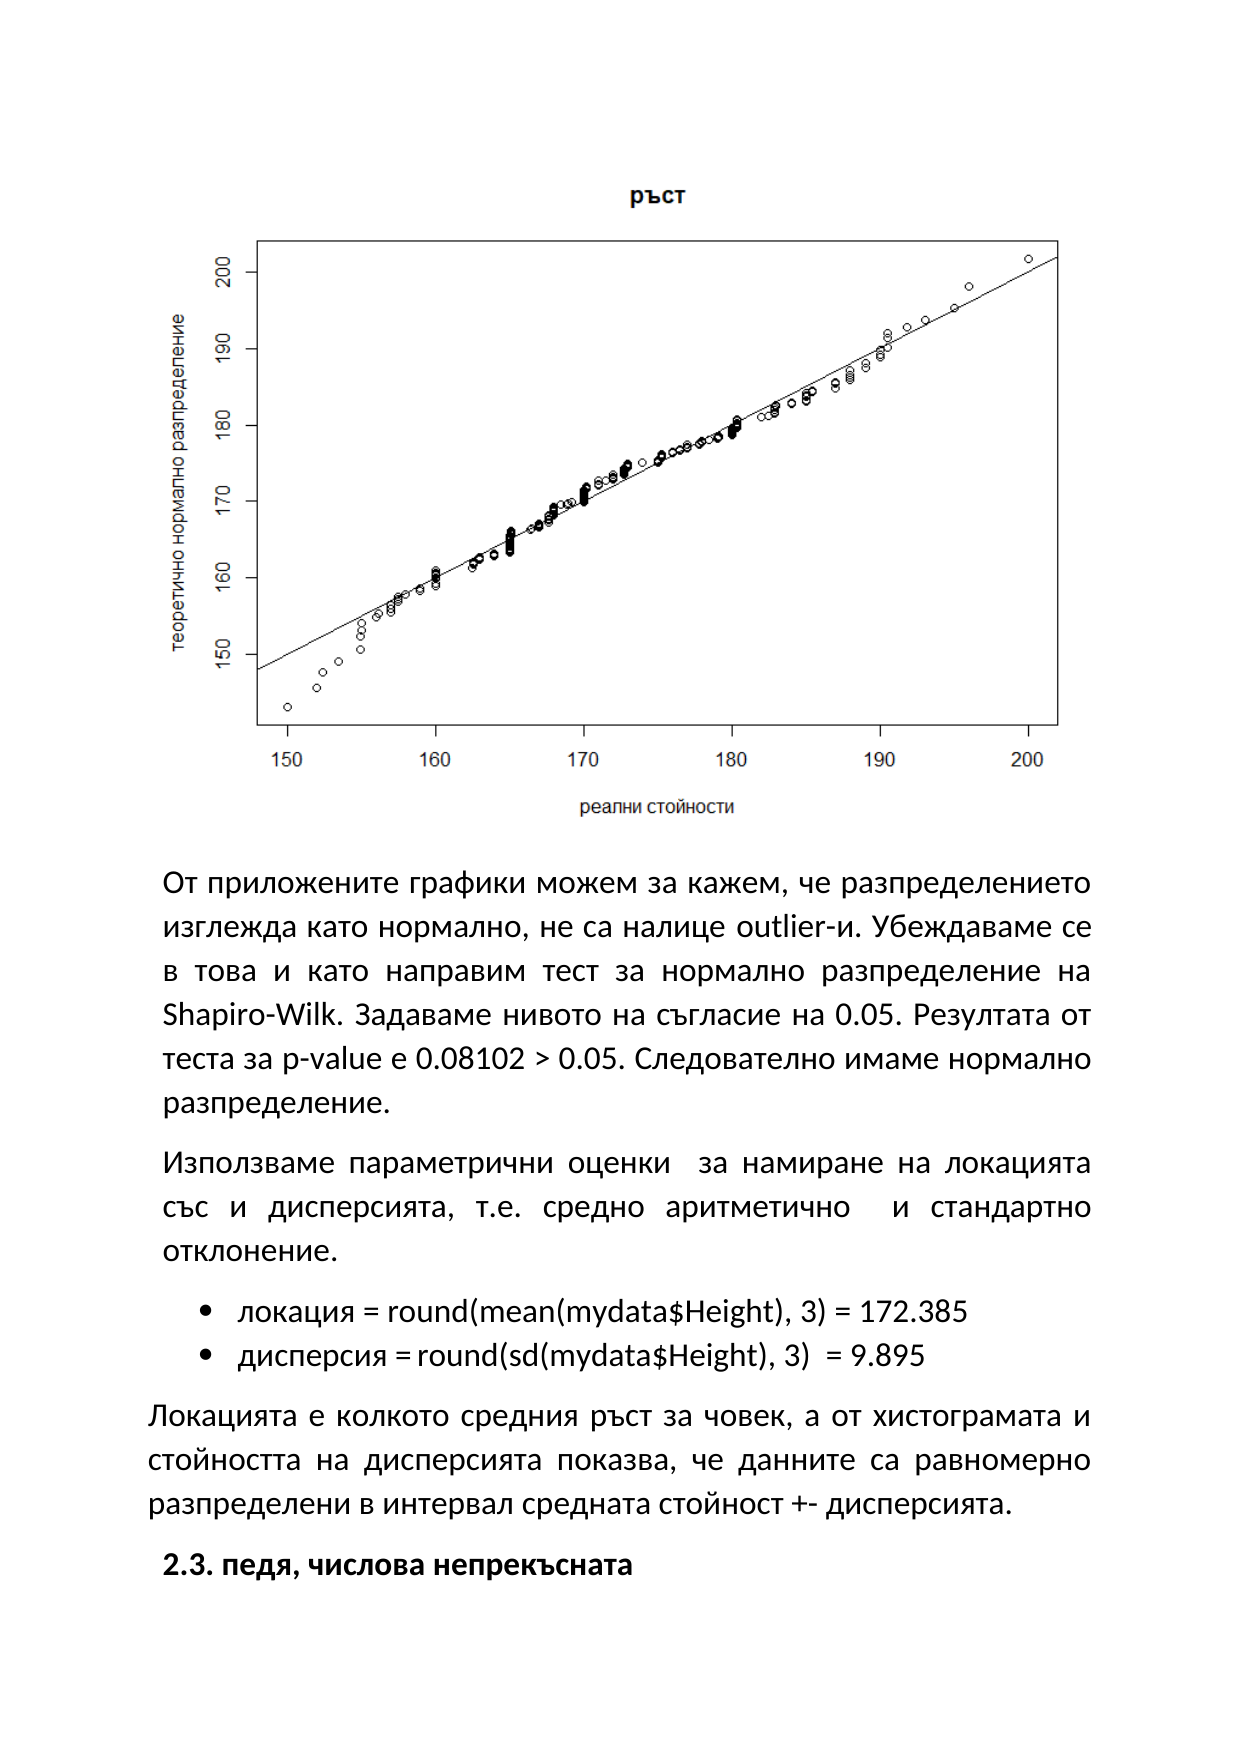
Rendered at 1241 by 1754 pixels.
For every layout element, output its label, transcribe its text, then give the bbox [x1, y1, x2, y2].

list дисперсия = round(sd(mydata$Height), 3) = 9.895 [200, 1334, 1093, 1374]
text Използваме параметрични оценки за намиране на локацията със и дисперсията, т.е. средно аритметично и стандартно отклонение. [162, 1141, 1093, 1270]
text Локацията е колкото средния ръст за човек, а от хистограмата и стойността на дисперсията показва, че данните са равномерно разпределени в интервал средната стойност +- дисперсията. [148, 1394, 1093, 1523]
list педя, числова непрекъсната [162, 1543, 1093, 1584]
list локация = round(mean(mydata$Height), 3) = 172.385 [200, 1290, 1093, 1331]
text От приложените графики можем за кажем, че разпределението изглежда като нормално, не са налице outlier-и. Убеждаваме се в това и като направим тест за нормално разпределение на Shapiro-Wilk. Задаваме нивото на съгласие на 0.05. Резултата от теста за p-value е 0.08102 > 0.05. Следователно имаме нормално разпределение. [162, 861, 1093, 1121]
picture [162, 147, 1107, 842]
